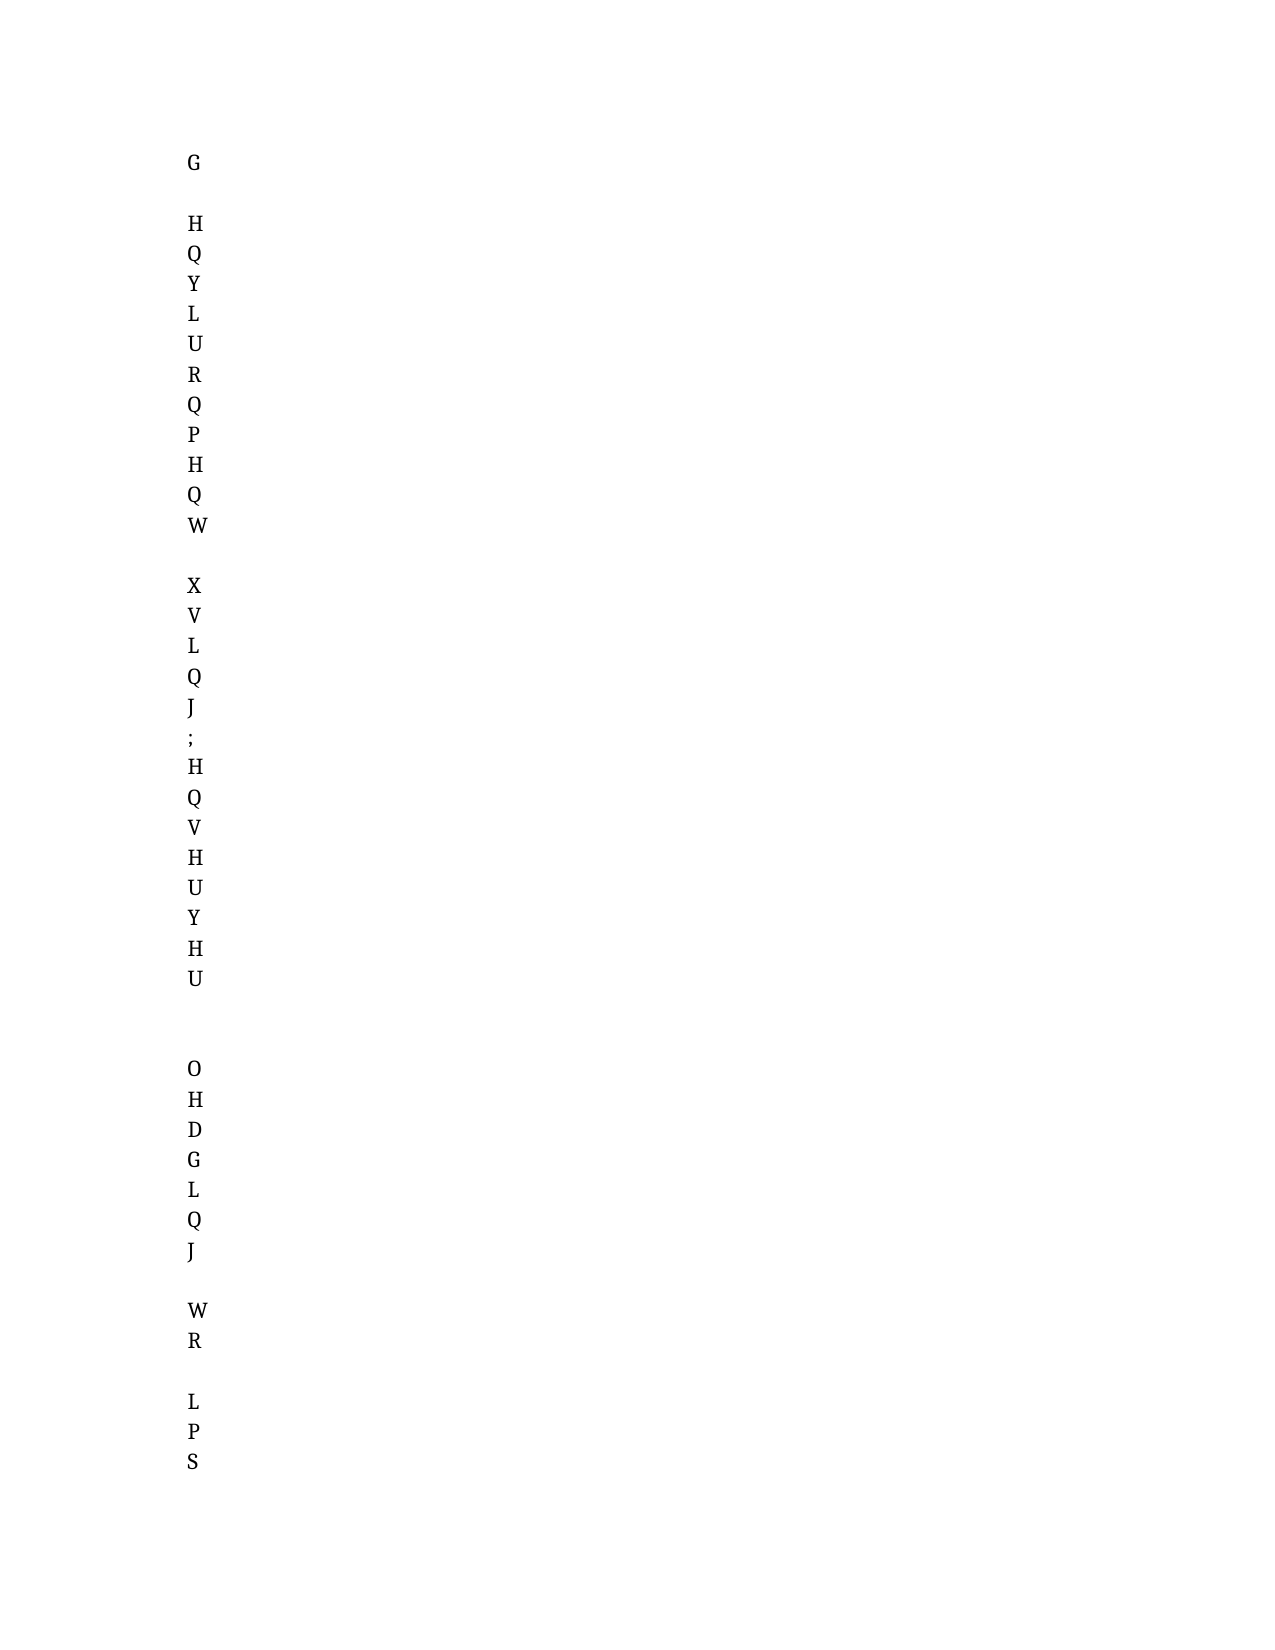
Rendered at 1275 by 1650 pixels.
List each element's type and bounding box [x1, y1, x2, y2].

text [187, 150, 1087, 1475]
